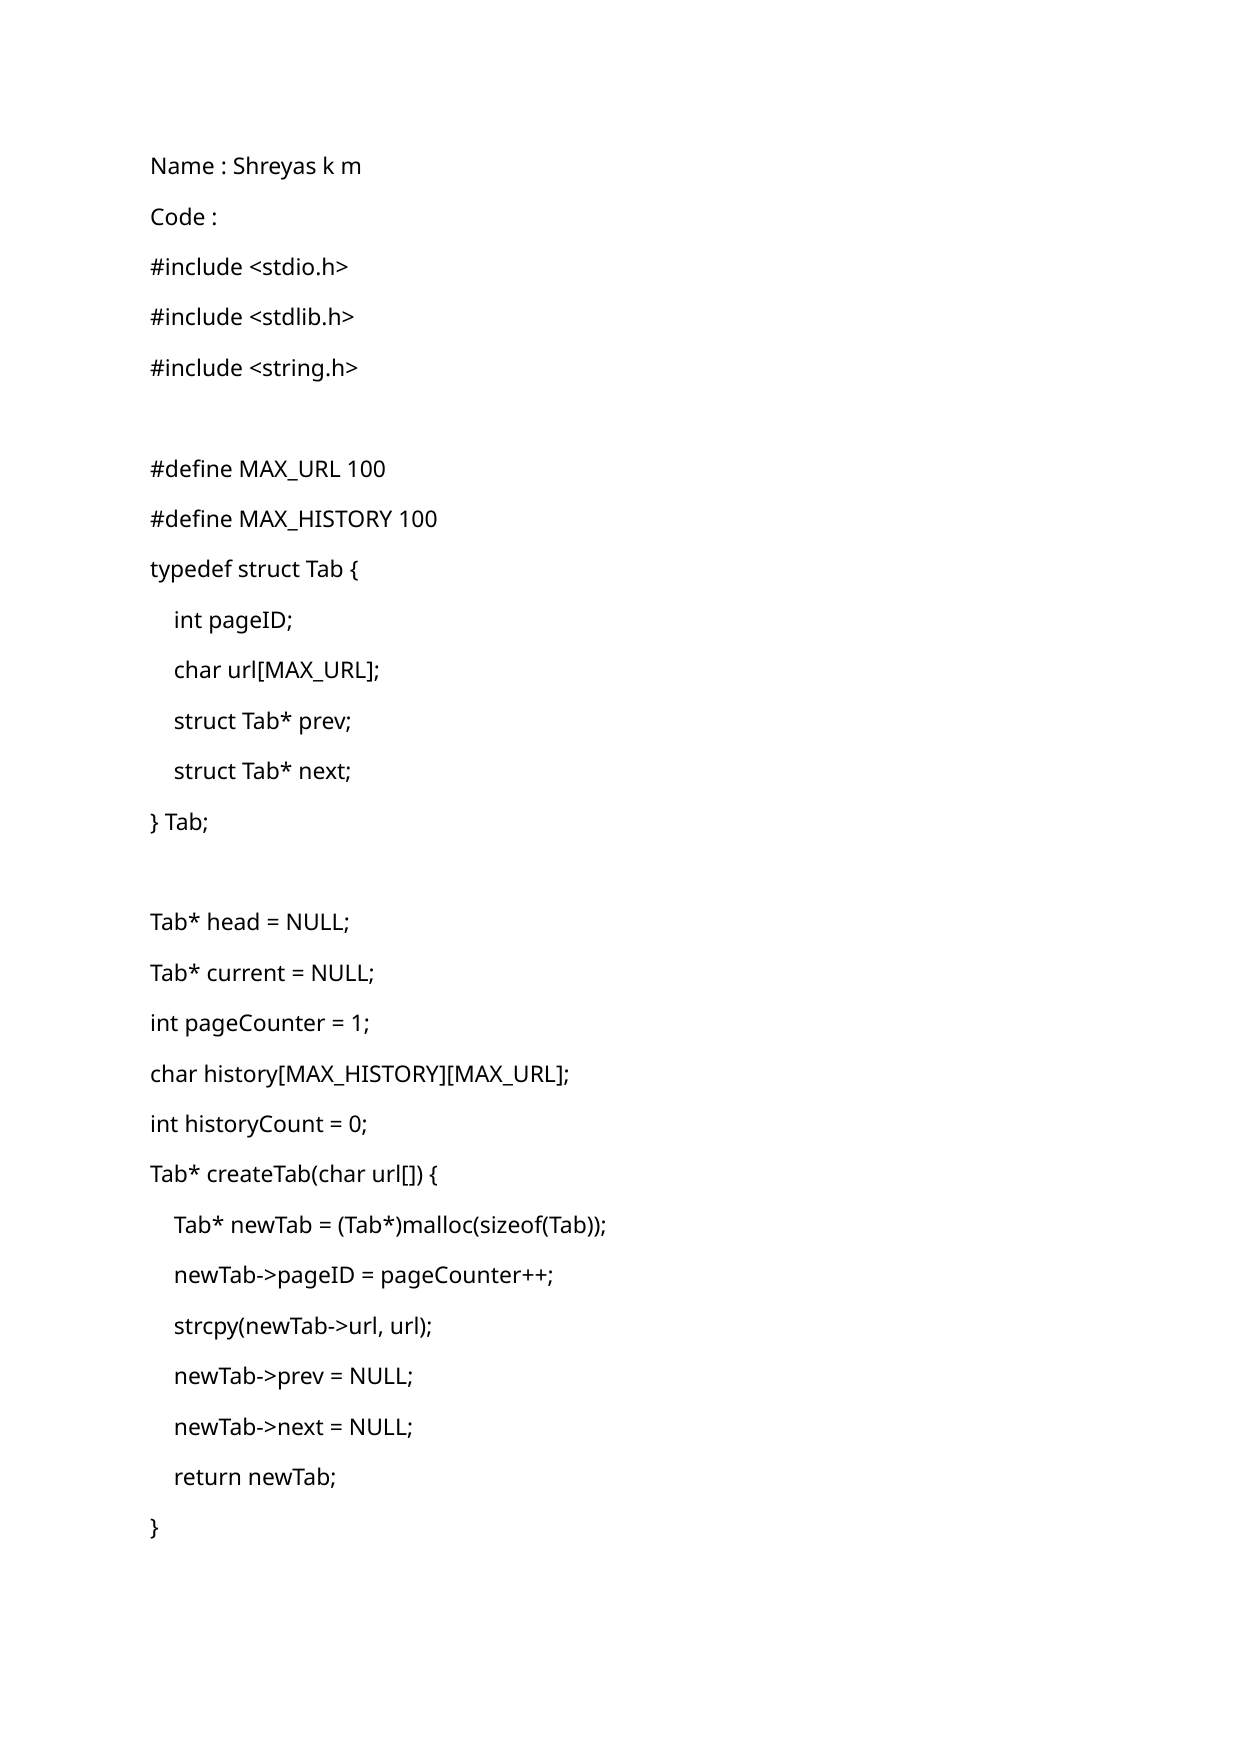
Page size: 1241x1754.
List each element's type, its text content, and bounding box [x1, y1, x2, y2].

text int pageCounter = 1; [150, 1007, 1090, 1038]
text struct Tab* prev; [150, 704, 1090, 736]
text Tab* current = NULL; [150, 957, 1090, 988]
text #define MAX_HISTORY 100 [150, 503, 1090, 534]
text Tab* newTab = (Tab*)malloc(sizeof(Tab)); [150, 1209, 1090, 1240]
text #define MAX_URL 100 [150, 452, 1090, 484]
text int historyCount = 0; [150, 1108, 1090, 1139]
text char history[MAX_HISTORY][MAX_URL]; [150, 1057, 1090, 1089]
text struct Tab* next; [150, 755, 1090, 786]
text Name : Shreyas k m [150, 150, 1090, 181]
text return newTab; [150, 1461, 1090, 1492]
text #include <string.h> [150, 352, 1090, 383]
text int pageID; [150, 604, 1090, 635]
text Tab* head = NULL; [150, 906, 1090, 937]
text #include <stdio.h> [150, 251, 1090, 282]
text newTab->prev = NULL; [150, 1360, 1090, 1391]
text } Tab; [150, 805, 1090, 837]
text Tab* createTab(char url[]) { [150, 1158, 1090, 1189]
text #include <stdlib.h> [150, 301, 1090, 332]
text newTab->next = NULL; [150, 1410, 1090, 1442]
text char url[MAX_URL]; [150, 654, 1090, 685]
text strcpy(newTab->url, url); [150, 1309, 1090, 1341]
text typedef struct Tab { [150, 553, 1090, 584]
text } [150, 1511, 1090, 1542]
text newTab->pageID = pageCounter++; [150, 1259, 1090, 1290]
text Code : [150, 200, 1090, 232]
